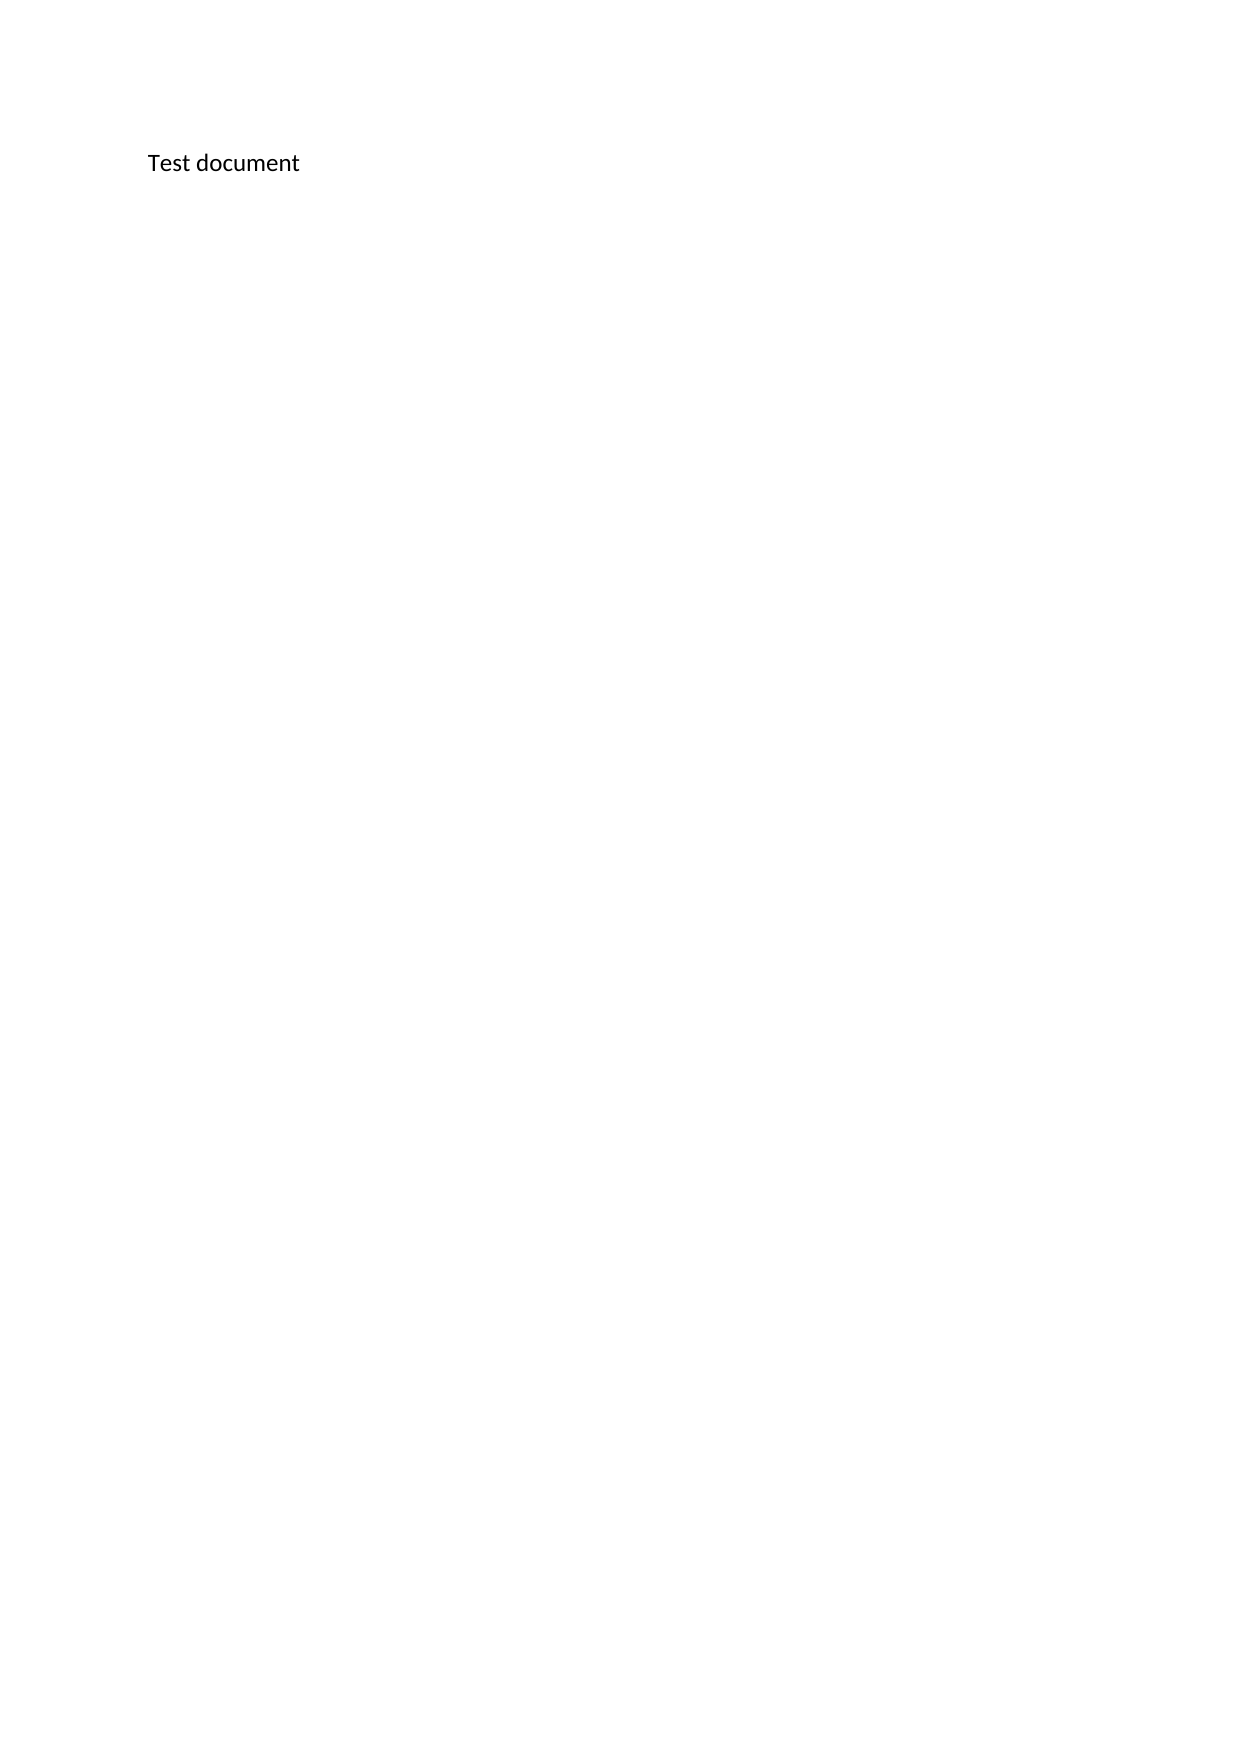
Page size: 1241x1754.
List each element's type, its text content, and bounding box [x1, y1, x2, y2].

text Test document [148, 148, 1093, 178]
